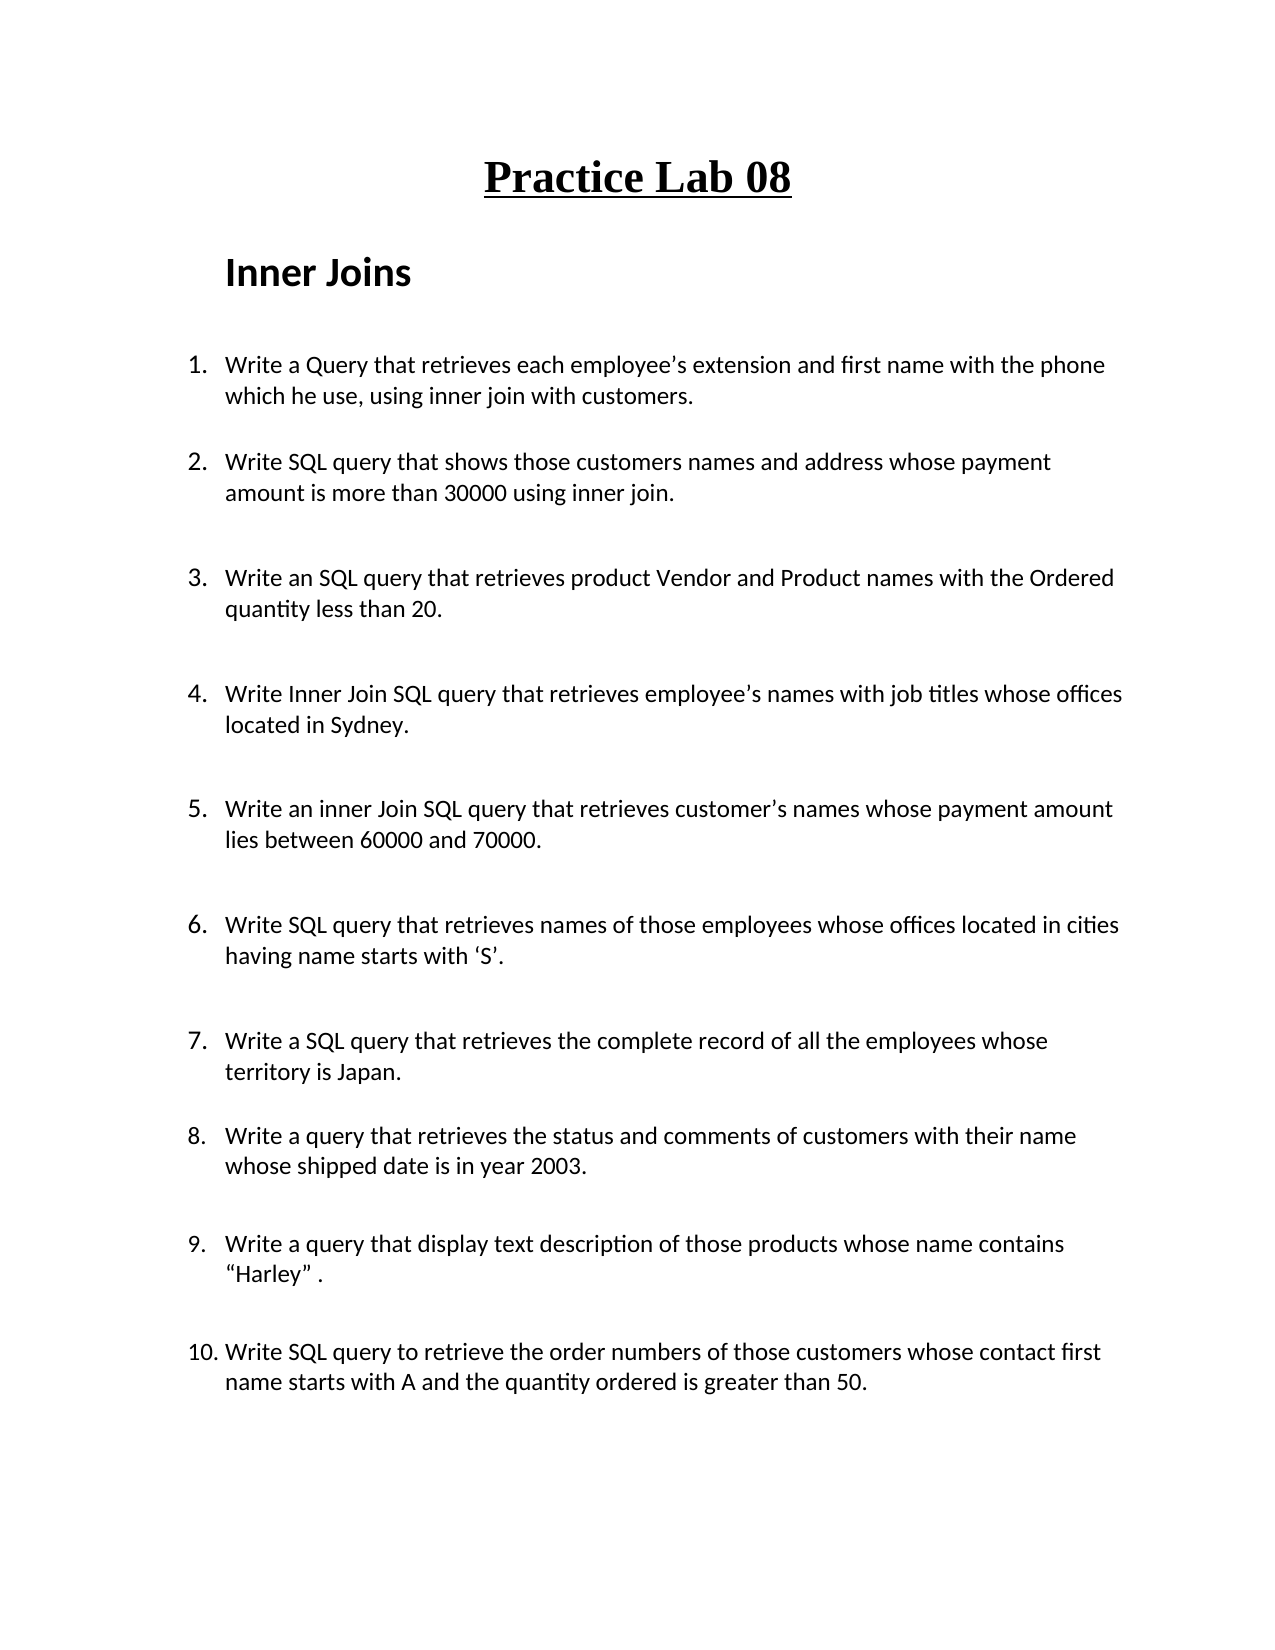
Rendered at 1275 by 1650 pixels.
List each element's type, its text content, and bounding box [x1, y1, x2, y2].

list Write SQL query to retrieve the order numbers of those customers whose contact first name starts with A and the quantity ordered is greater than 50. [187, 1336, 1125, 1397]
list Write Inner Join SQL query that retrieves employee’s names with job titles whose offices located in Sydney. [187, 676, 1125, 739]
text Inner Joins [225, 246, 1125, 297]
list Write a Query that retrieves each employee’s extension and first name with the phone which he use, using inner join with customers. [187, 347, 1125, 411]
list Write an SQL query that retrieves product Vendor and Product names with the Ordered quantity less than 20. [187, 560, 1125, 623]
list Write SQL query that retrieves names of those employees whose offices located in cities having name starts with ‘S’. [187, 907, 1125, 971]
list Write an inner Join SQL query that retrieves customer’s names whose payment amount lies between 60000 and 70000. [187, 792, 1125, 855]
list Write a query that display text description of those products whose name contains “Harley” . [187, 1228, 1125, 1289]
list Write a query that retrieves the status and comments of customers with their name whose shipped date is in year 2003. [187, 1120, 1125, 1181]
list Write a SQL query that retrieves the complete record of all the employees whose territory is Japan. [187, 1023, 1125, 1087]
list Write SQL query that shows those customers names and address whose payment amount is more than 30000 using inner join. [187, 444, 1125, 508]
text Practice Lab 08 [150, 150, 1125, 203]
